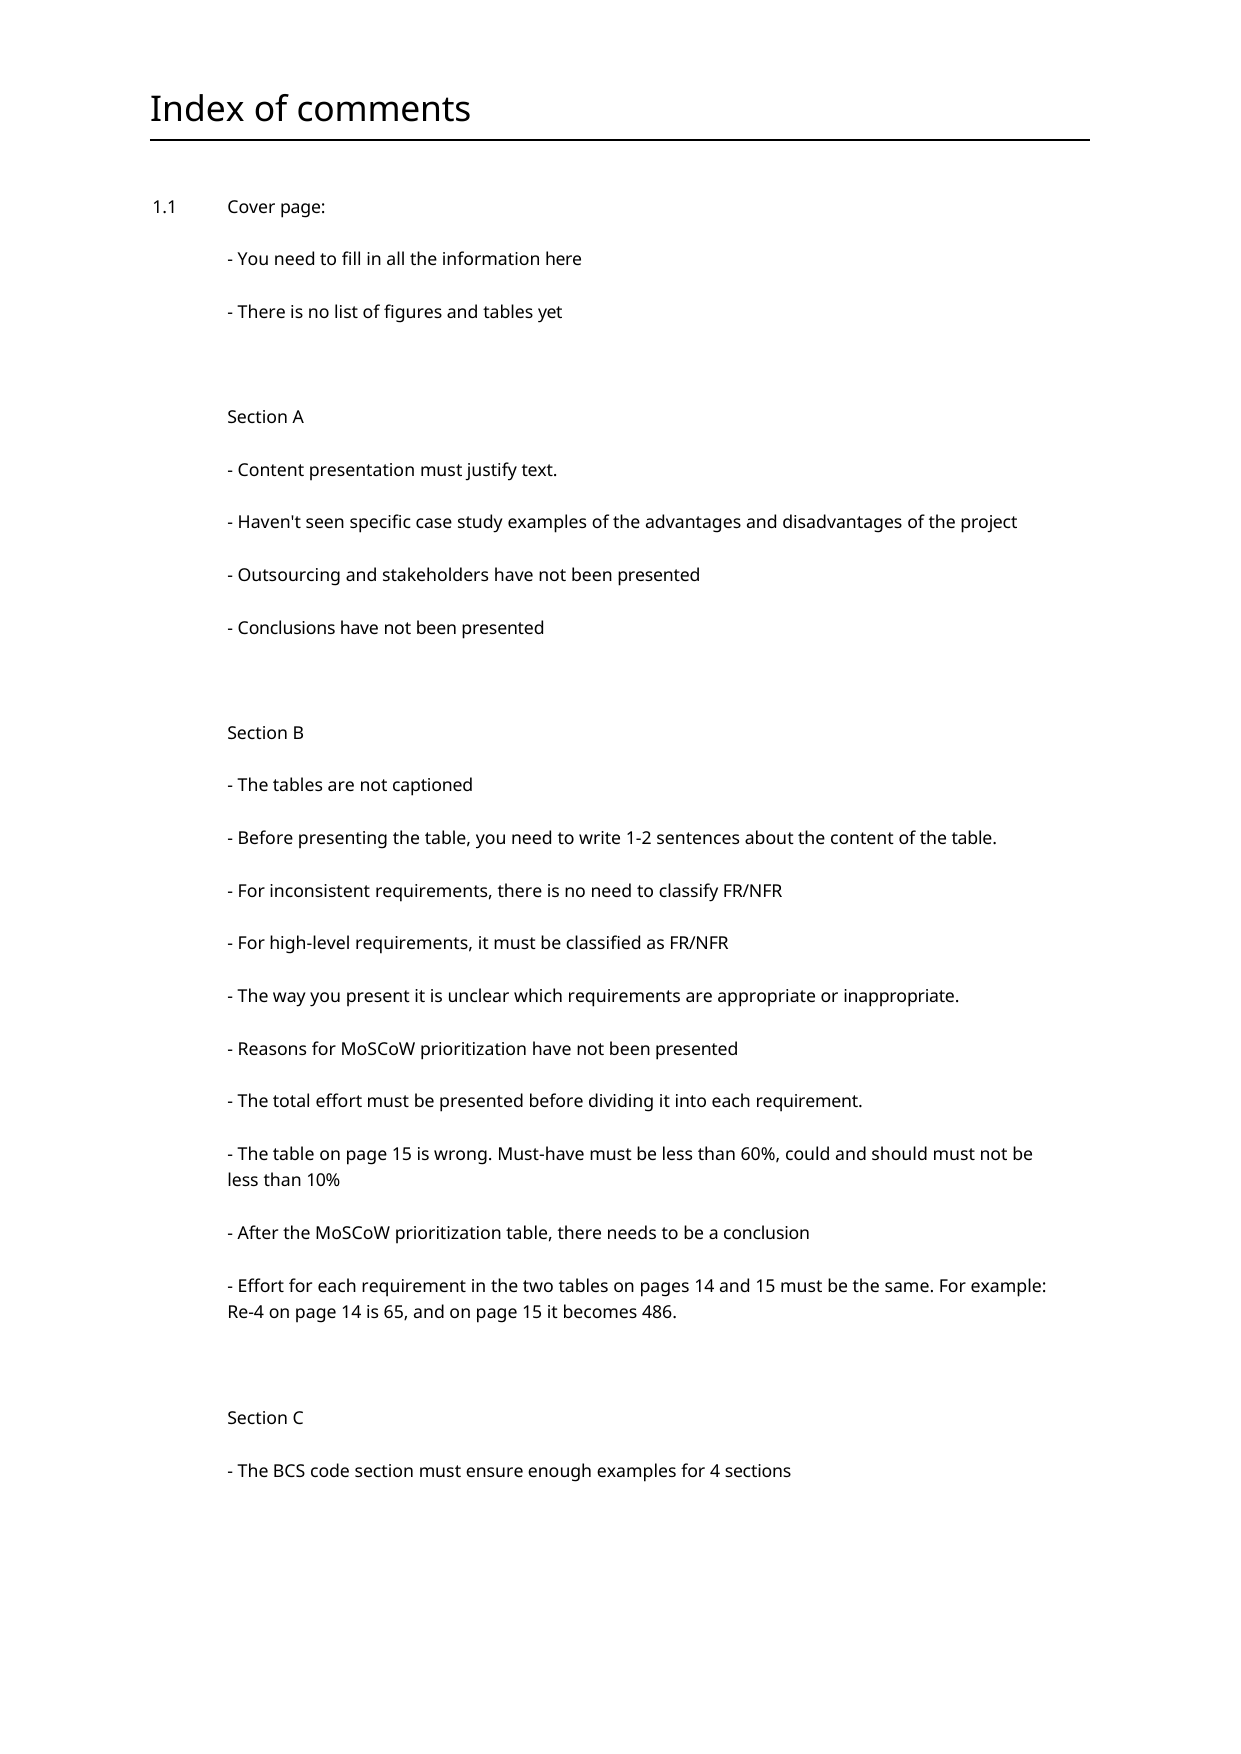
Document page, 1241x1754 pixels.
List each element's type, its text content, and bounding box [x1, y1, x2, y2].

list Reasons for MoSCoW prioritization have not been presented [227, 1036, 1203, 1060]
list For high-level requirements, it must be classified as FR/NFR [227, 931, 1203, 955]
list Effort for each requirement in the two tables on pages 14 and 15 must be the same. For example: Re-4 on page 14 is 65, and on page 15 it becomes 486. [227, 1273, 1056, 1324]
text Section C [227, 1406, 1203, 1430]
list There is no list of figures and tables yet [227, 299, 1203, 324]
list Before presenting the table, you need to write 1-2 sentences about the content of the table. [227, 826, 1203, 850]
list For inconsistent requirements, there is no need to classify FR/NFR [227, 878, 1203, 902]
list Haven't seen specific case study examples of the advantages and disadvantages of the project [227, 510, 1203, 534]
list The BCS code section must ensure enough examples for 4 sections [227, 1458, 1203, 1482]
text Index of comments [150, 83, 1203, 132]
list Cover page: [152, 194, 1203, 218]
list Content presentation must justify text. [227, 457, 1203, 481]
list Conclusions have not been presented [227, 615, 1203, 639]
list The way you present it is unclear which requirements are appropriate or inappropriate. [227, 983, 1203, 1007]
text Section B [227, 720, 1203, 744]
list The table on page 15 is wrong. Must-have must be less than 60%, could and should must not be less than 10% [227, 1141, 1059, 1192]
list After the MoSCoW prioritization table, there needs to be a conclusion [227, 1221, 1203, 1245]
list The total effort must be presented before dividing it into each requirement. [227, 1089, 1203, 1113]
list You need to fill in all the information here [227, 247, 1203, 271]
text Section A [227, 405, 1203, 429]
list Outsourcing and stakeholders have not been presented [227, 562, 1203, 587]
list The tables are not captioned [227, 773, 1203, 797]
